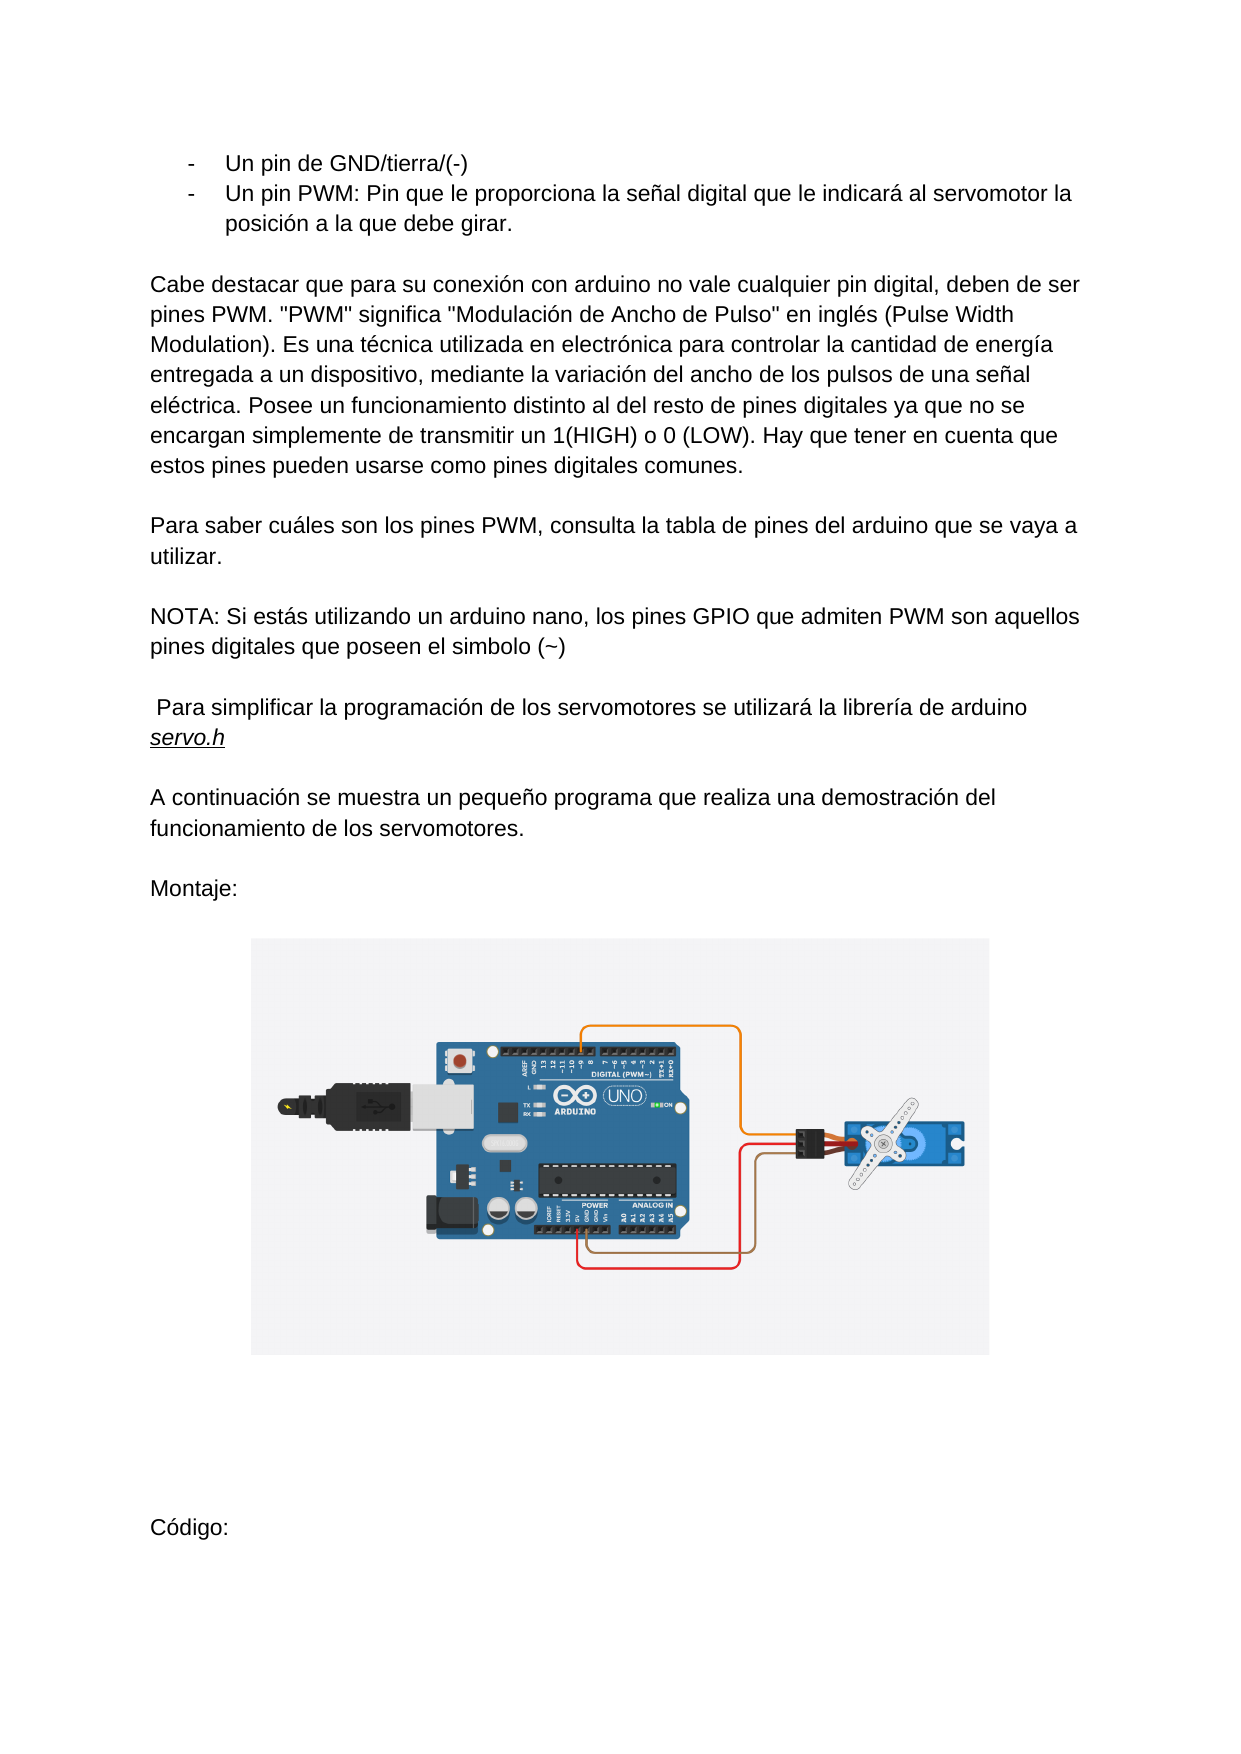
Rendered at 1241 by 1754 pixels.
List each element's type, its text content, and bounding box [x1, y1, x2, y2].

text A continuación se muestra un pequeño programa que realiza una demostración del funcionamiento de los servomotores. [150, 784, 1090, 841]
text Montaje: [150, 875, 1090, 901]
picture [251, 938, 990, 1355]
text Para saber cuáles son los pines PWM, consulta la tabla de pines del arduino que se vaya a utilizar. [150, 512, 1090, 569]
list Un pin de GND/tierra/(-) [187, 150, 1090, 176]
text NOTA: Si estás utilizando un arduino nano, los pines GPIO que admiten PWM son aquellos pines digitales que poseen el simbolo (~) [150, 603, 1090, 660]
text Código: [150, 1514, 1090, 1540]
text Para simplificar la programación de los servomotores se utilizará la librería de arduino servo.h [150, 694, 1090, 750]
list Un pin PWM: Pin que le proporciona la señal digital que le indicará al servomotor la posición a la que debe girar. [187, 180, 1090, 237]
text Cabe destacar que para su conexión con arduino no vale cualquier pin digital, deben de ser pines PWM. "PWM" significa "Modulación de Ancho de Pulso" en inglés (Pulse Width Modulation). Es una técnica utilizada en electrónica para controlar la cantidad de energía entregada a un dispositivo, mediante la variación del ancho de los pulsos de una señal eléctrica. Posee un funcionamiento distinto al del resto de pines digitales ya que no se encargan simplemente de transmitir un 1(HIGH) o 0 (LOW). Hay que tener en cuenta que estos pines pueden usarse como pines digitales comunes. [150, 271, 1090, 478]
